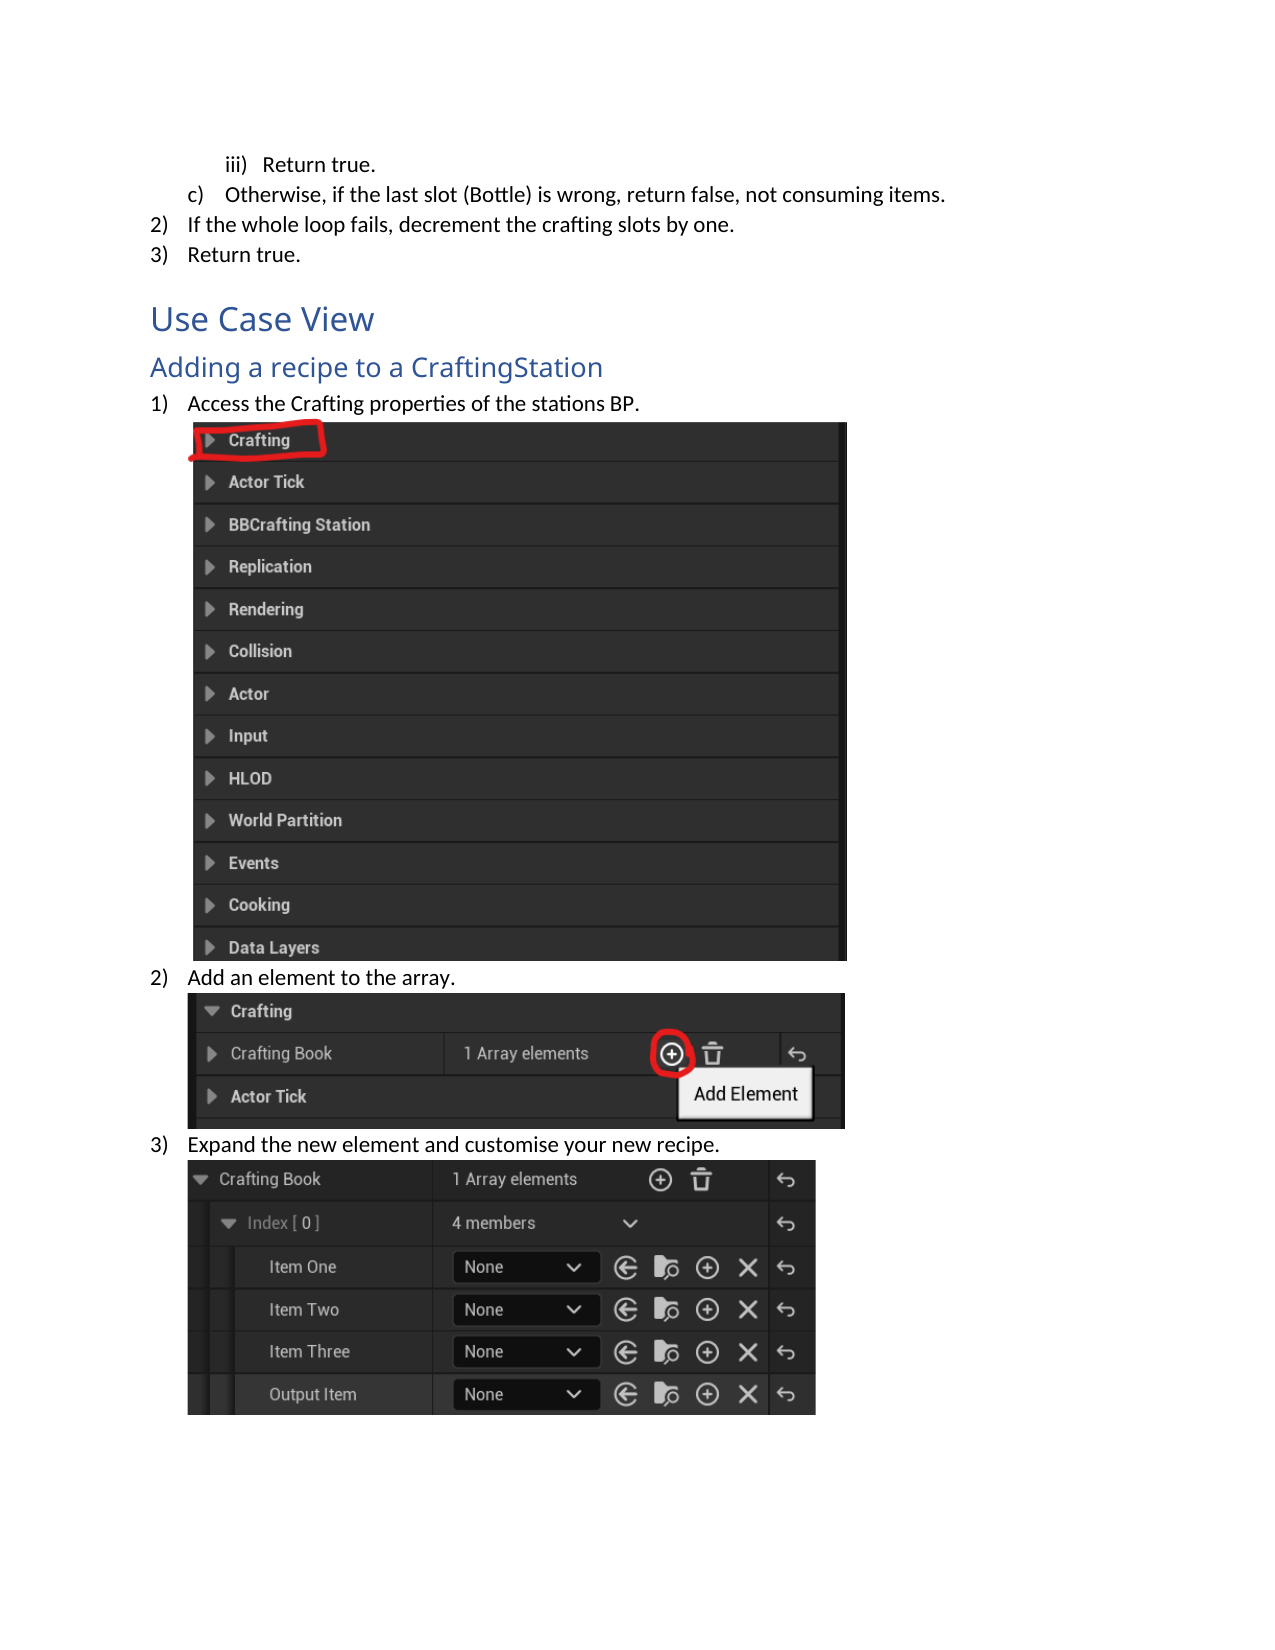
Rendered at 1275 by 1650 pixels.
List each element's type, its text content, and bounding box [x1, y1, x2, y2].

picture [187, 993, 845, 1129]
list Return true. [150, 241, 1125, 269]
picture [187, 1160, 816, 1415]
subtitle Adding a recipe to a CraftingStation [150, 349, 1125, 386]
list Return true. [225, 150, 1125, 178]
list Otherwise, if the last slot (Bottle) is wrong, return false, not consuming items. [187, 180, 1125, 208]
picture [187, 418, 847, 961]
list If the whole loop fails, decrement the crafting slots by one. [150, 210, 1125, 238]
subtitle Use Case View [150, 296, 1125, 341]
